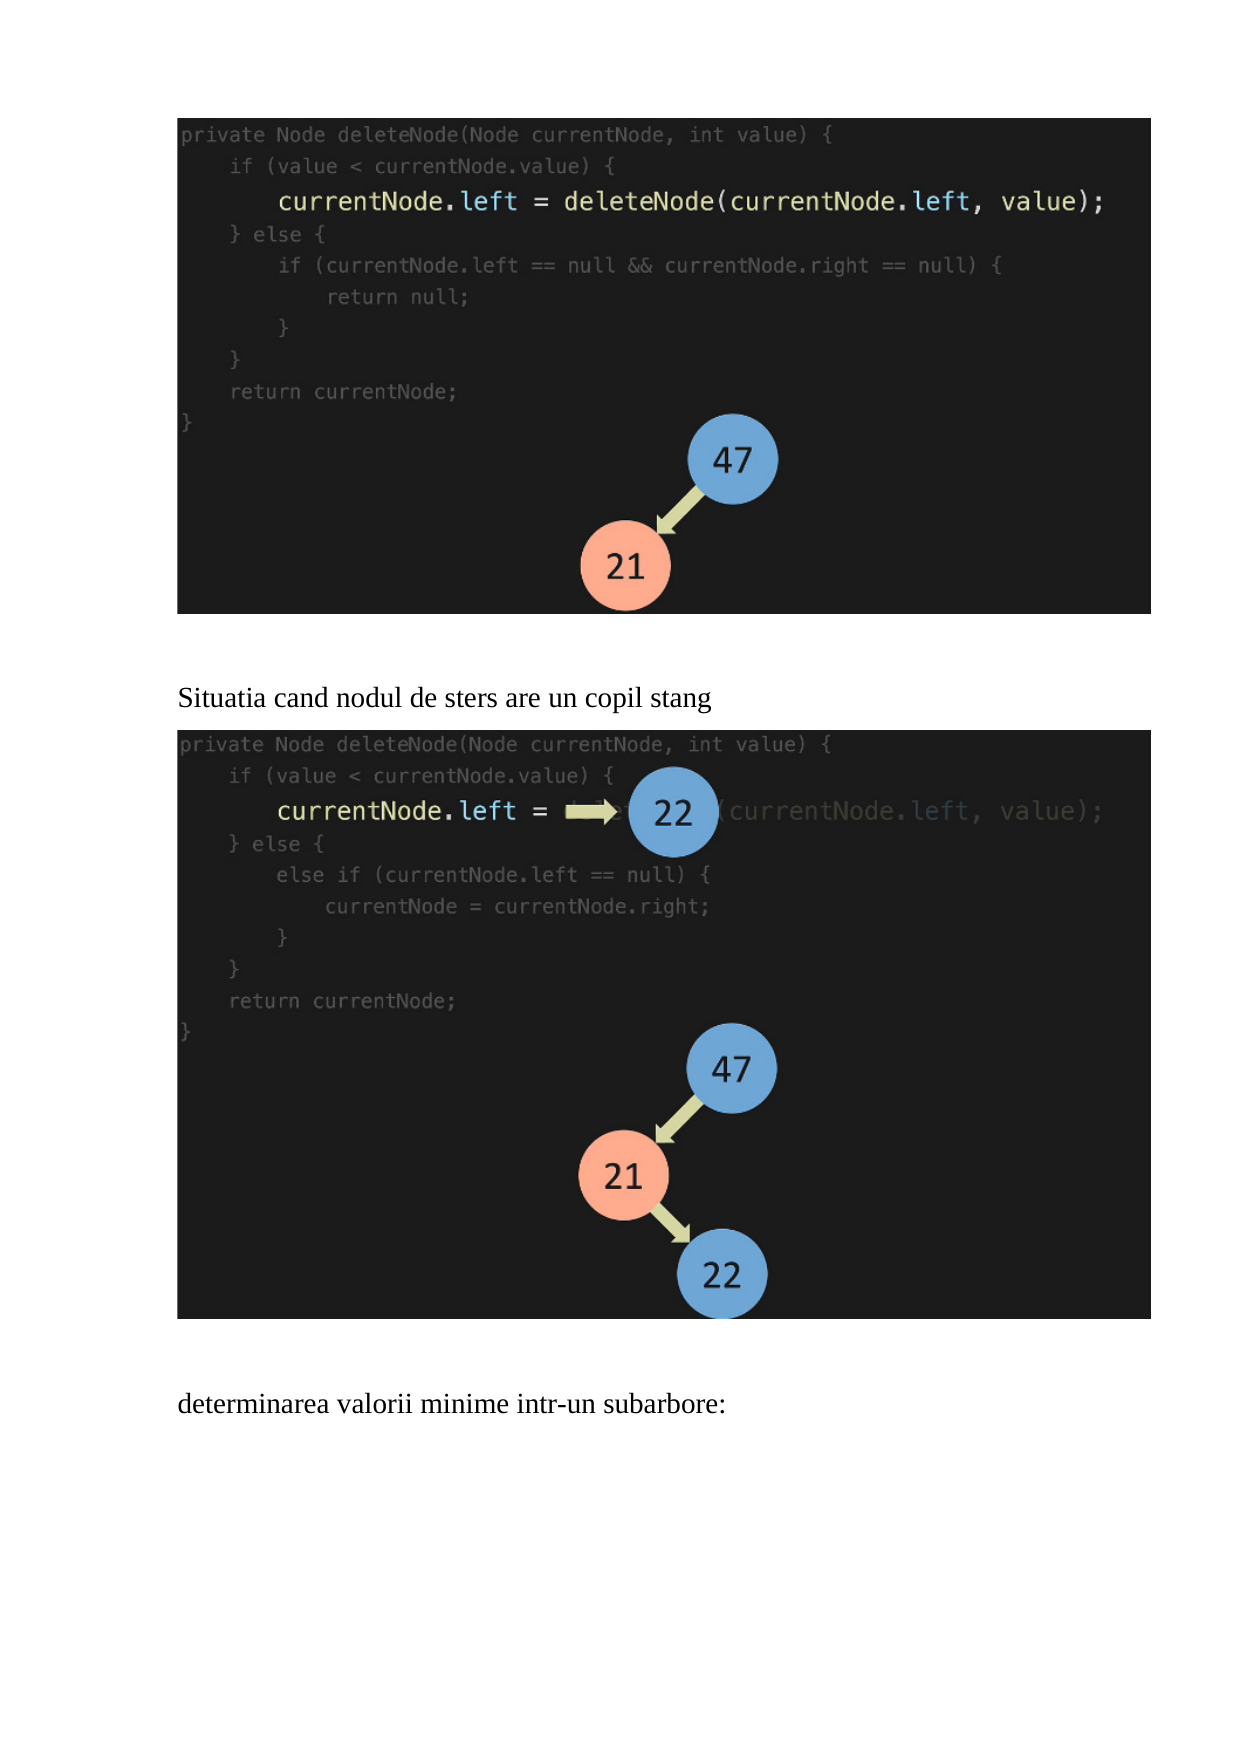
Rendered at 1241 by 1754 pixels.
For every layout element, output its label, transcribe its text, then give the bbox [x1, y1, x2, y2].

text Situatia cand nodul de sters are un copil stang [177, 680, 1152, 713]
text determinarea valorii minime intr-un subarbore: [177, 1386, 1152, 1419]
picture [177, 730, 1151, 1319]
picture [177, 118, 1151, 614]
